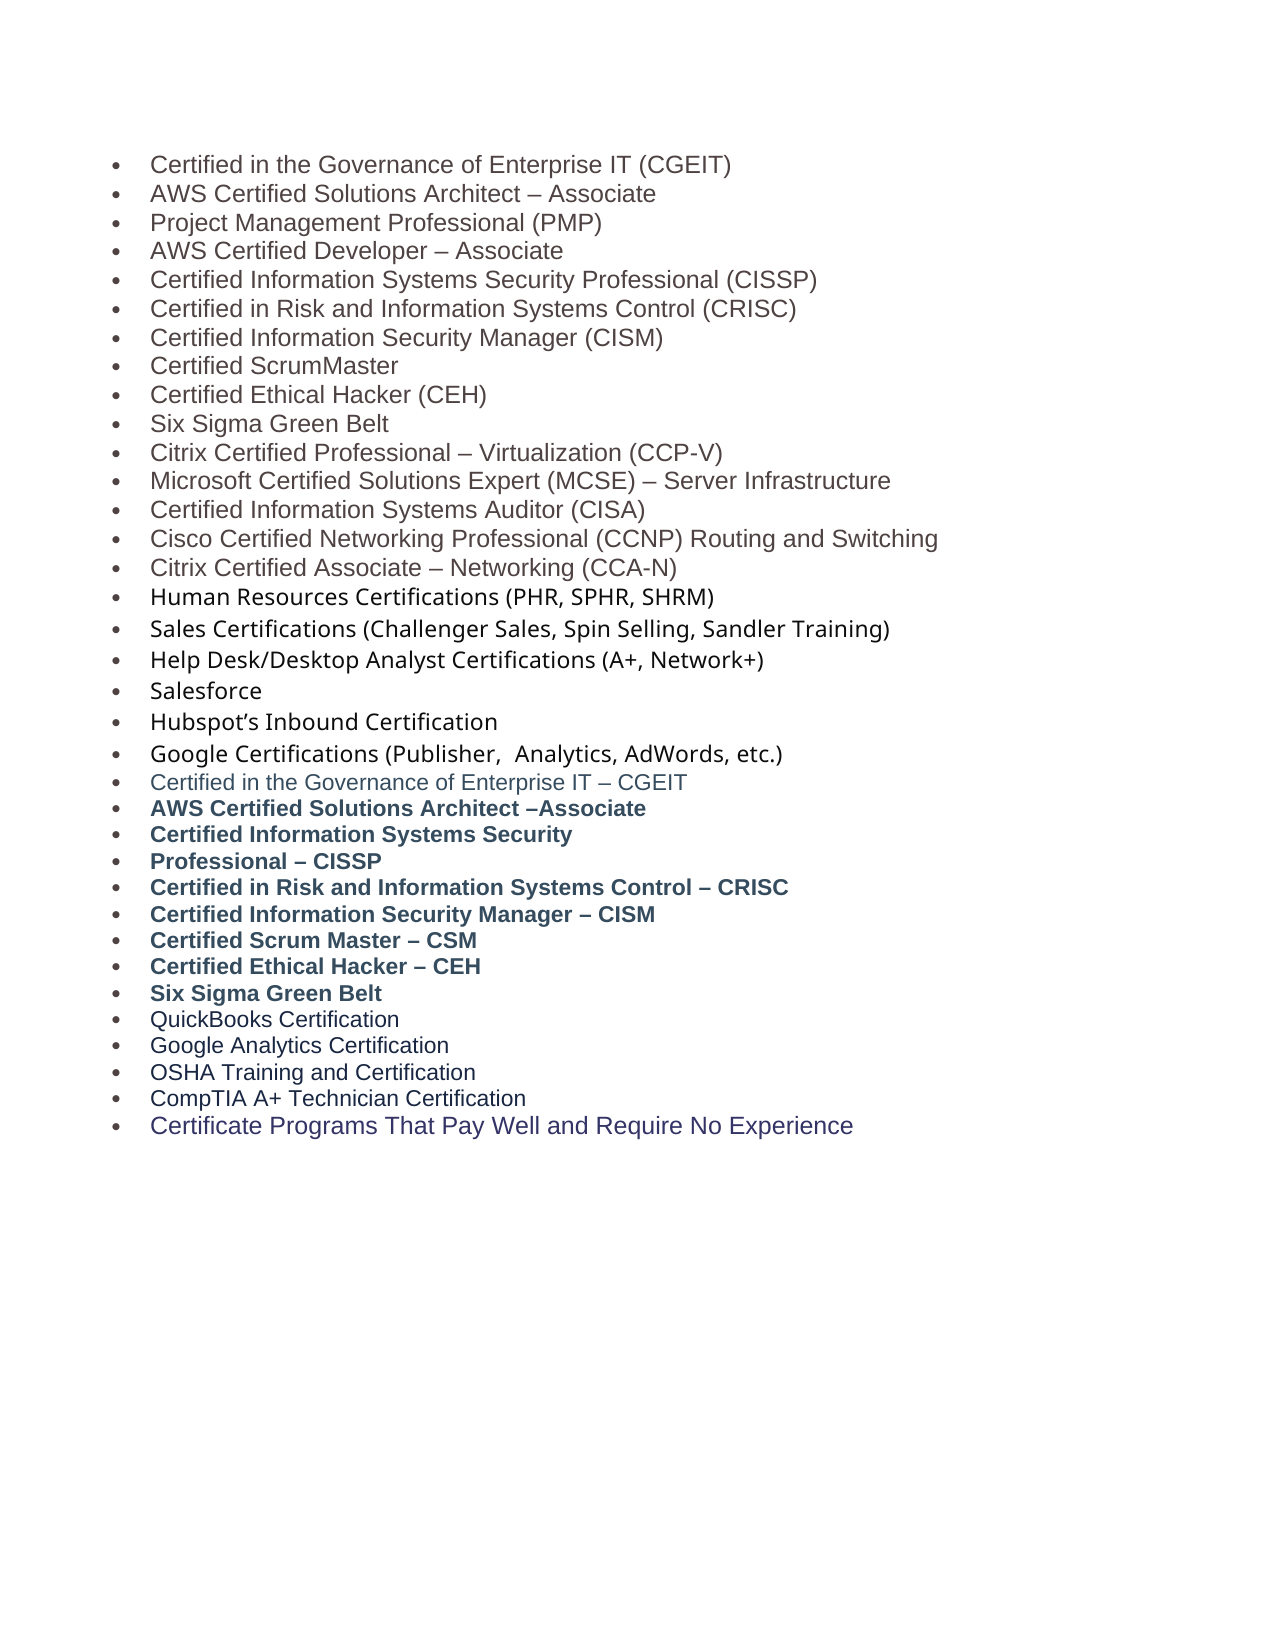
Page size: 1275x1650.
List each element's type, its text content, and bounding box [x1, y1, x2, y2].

list QuickBooks Certification [112, 1006, 1125, 1032]
list Project Management Professional (PMP) [112, 207, 1125, 236]
list Microsoft Certified Solutions Expert (MCSE) – Server Infrastructure [112, 466, 1125, 495]
list CompTIA A+ Technician Certification [112, 1085, 1125, 1111]
list Google Analytics Certification [112, 1032, 1125, 1059]
list Certified Ethical Hacker – CEH [112, 953, 1125, 979]
list Certified Information Systems Auditor (CISA) [112, 495, 1125, 524]
list Certificate Programs That Pay Well and Require No Experience [112, 1111, 1125, 1140]
list Professional – CISSP [112, 848, 1125, 874]
list Six Sigma Green Belt [112, 409, 1125, 437]
list AWS Certified Solutions Architect –Associate [112, 795, 1125, 821]
list Certified in the Governance of Enterprise IT – CGEIT [112, 769, 1125, 795]
list AWS Certified Developer – Associate [112, 236, 1125, 265]
list Citrix Certified Associate – Networking (CCA-N) [112, 552, 1125, 581]
list Certified ScrumMaster [112, 351, 1125, 380]
list Sales Certifications (Challenger Sales, Spin Selling, Sandler Training) [112, 612, 1125, 644]
list Certified in Risk and Information Systems Control (CRISC) [112, 294, 1125, 322]
list Google Certifications (Publisher, Analytics, AdWords, etc.) [112, 737, 1125, 769]
list Certified in Risk and Information Systems Control – CRISC [112, 874, 1125, 901]
list Certified Scrum Master – CSM [112, 927, 1125, 953]
list OSHA Training and Certification [112, 1059, 1125, 1085]
list Citrix Certified Professional – Virtualization (CCP-V) [112, 437, 1125, 466]
list Certified Ethical Hacker (CEH) [112, 380, 1125, 409]
list Certified Information Systems Security Professional (CISSP) [112, 265, 1125, 294]
list Certified in the Governance of Enterprise IT (CGEIT) [112, 150, 1125, 179]
list Certified Information Security Manager – CISM [112, 901, 1125, 927]
list Human Resources Certifications (PHR, SPHR, SHRM) [112, 581, 1125, 612]
list Certified Information Systems Security [112, 821, 1125, 848]
list Help Desk/Desktop Analyst Certifications (A+, Network+) [112, 644, 1125, 675]
list Salesforce [112, 675, 1125, 706]
list AWS Certified Solutions Architect – Associate [112, 179, 1125, 207]
list Six Sigma Green Belt [112, 979, 1125, 1006]
list Cisco Certified Networking Professional (CCNP) Routing and Switching [112, 524, 1125, 552]
list Hubspot’s Inbound Certification [112, 706, 1125, 737]
list Certified Information Security Manager (CISM) [112, 322, 1125, 351]
